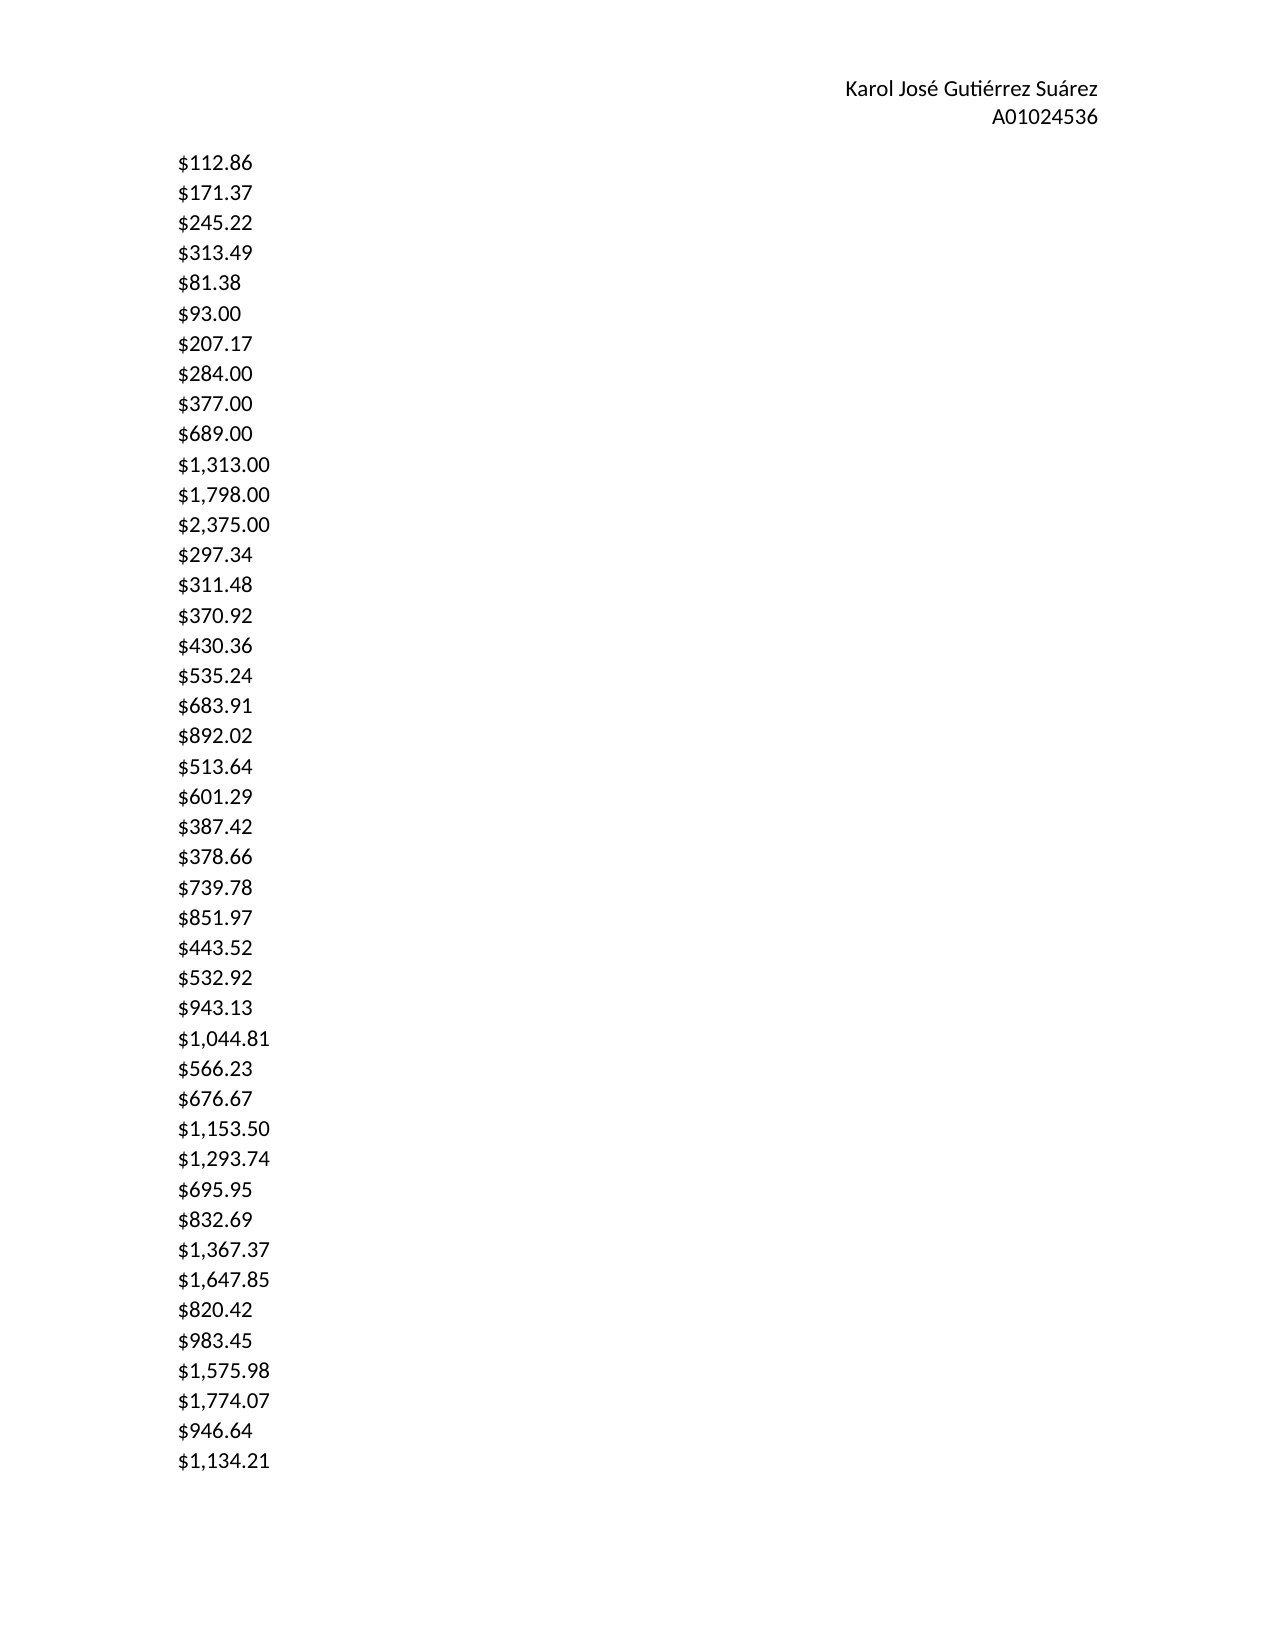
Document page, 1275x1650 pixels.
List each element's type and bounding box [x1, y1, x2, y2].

text [177, 148, 1098, 1474]
